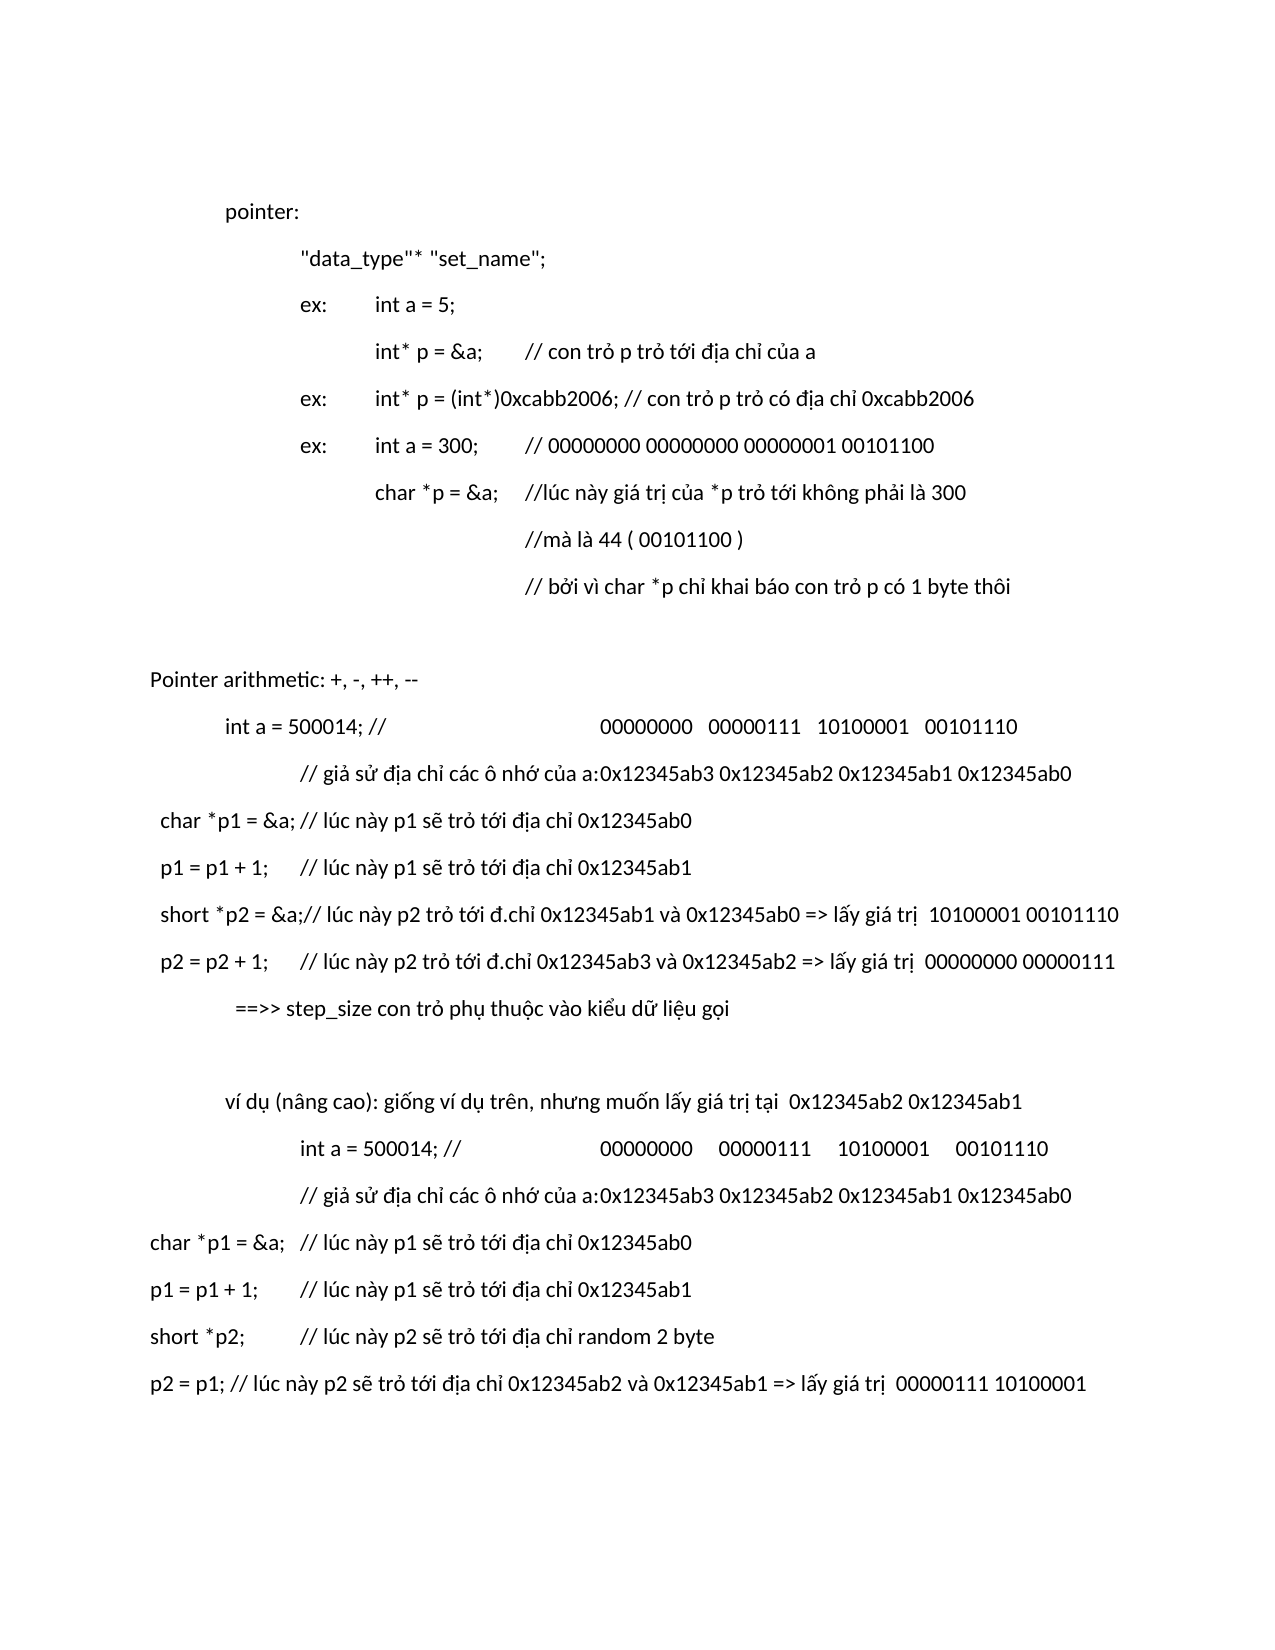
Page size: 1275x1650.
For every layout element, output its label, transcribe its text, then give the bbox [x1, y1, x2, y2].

text p2 = p2 + 1; // lúc này p2 trỏ tới đ.chỉ 0x12345ab3 và 0x12345ab2 => lấy giá trị 00000000 00000111 [150, 947, 1125, 975]
text p2 = p1; // lúc này p2 sẽ trỏ tới địa chỉ 0x12345ab2 và 0x12345ab1 => lấy giá trị 00000111 10100001 [150, 1369, 1125, 1397]
text Pointer arithmetic: +, -, ++, -- [150, 666, 1125, 694]
text ex: int a = 5; [150, 291, 1125, 319]
text //mà là 44 ( 00101100 ) [150, 525, 1125, 553]
text char *p = &a; //lúc này giá trị của *p trỏ tới không phải là 300 [150, 478, 1125, 506]
text ex: int* p = (int*)0xcabb2006; // con trỏ p trỏ có địa chỉ 0xcabb2006 [150, 384, 1125, 412]
text int* p = &a; // con trỏ p trỏ tới địa chỉ của a [150, 337, 1125, 366]
text // bởi vì char *p chỉ khai báo con trỏ p có 1 byte thôi [150, 572, 1125, 600]
text p1 = p1 + 1; // lúc này p1 sẽ trỏ tới địa chỉ 0x12345ab1 [150, 853, 1125, 881]
text short *p2 = &a;// lúc này p2 trỏ tới đ.chỉ 0x12345ab1 và 0x12345ab0 => lấy giá trị 10100001 00101110 [150, 900, 1125, 928]
text pointer: [150, 197, 1125, 225]
text ex: int a = 300; // 00000000 00000000 00000001 00101100 [150, 431, 1125, 459]
text int a = 500014; // 00000000 00000111 10100001 00101110 [150, 1134, 1125, 1162]
text p1 = p1 + 1; // lúc này p1 sẽ trỏ tới địa chỉ 0x12345ab1 [150, 1275, 1125, 1303]
text ==>> step_size con trỏ phụ thuộc vào kiểu dữ liệu gọi [150, 994, 1125, 1022]
text // giả sử địa chỉ các ô nhớ của a: 0x12345ab3 0x12345ab2 0x12345ab1 0x12345ab0 [150, 1181, 1125, 1209]
text // giả sử địa chỉ các ô nhớ của a: 0x12345ab3 0x12345ab2 0x12345ab1 0x12345ab0 [150, 759, 1125, 787]
text int a = 500014; // 00000000 00000111 10100001 00101110 [150, 712, 1125, 741]
text ví dụ (nâng cao): giống ví dụ trên, nhưng muốn lấy giá trị tại 0x12345ab2 0x12345ab1 [150, 1087, 1125, 1116]
text char *p1 = &a; // lúc này p1 sẽ trỏ tới địa chỉ 0x12345ab0 [150, 806, 1125, 834]
text short *p2; // lúc này p2 sẽ trỏ tới địa chỉ random 2 byte [150, 1322, 1125, 1350]
text "data_type"* "set_name"; [150, 244, 1125, 272]
text char *p1 = &a; // lúc này p1 sẽ trỏ tới địa chỉ 0x12345ab0 [150, 1228, 1125, 1256]
